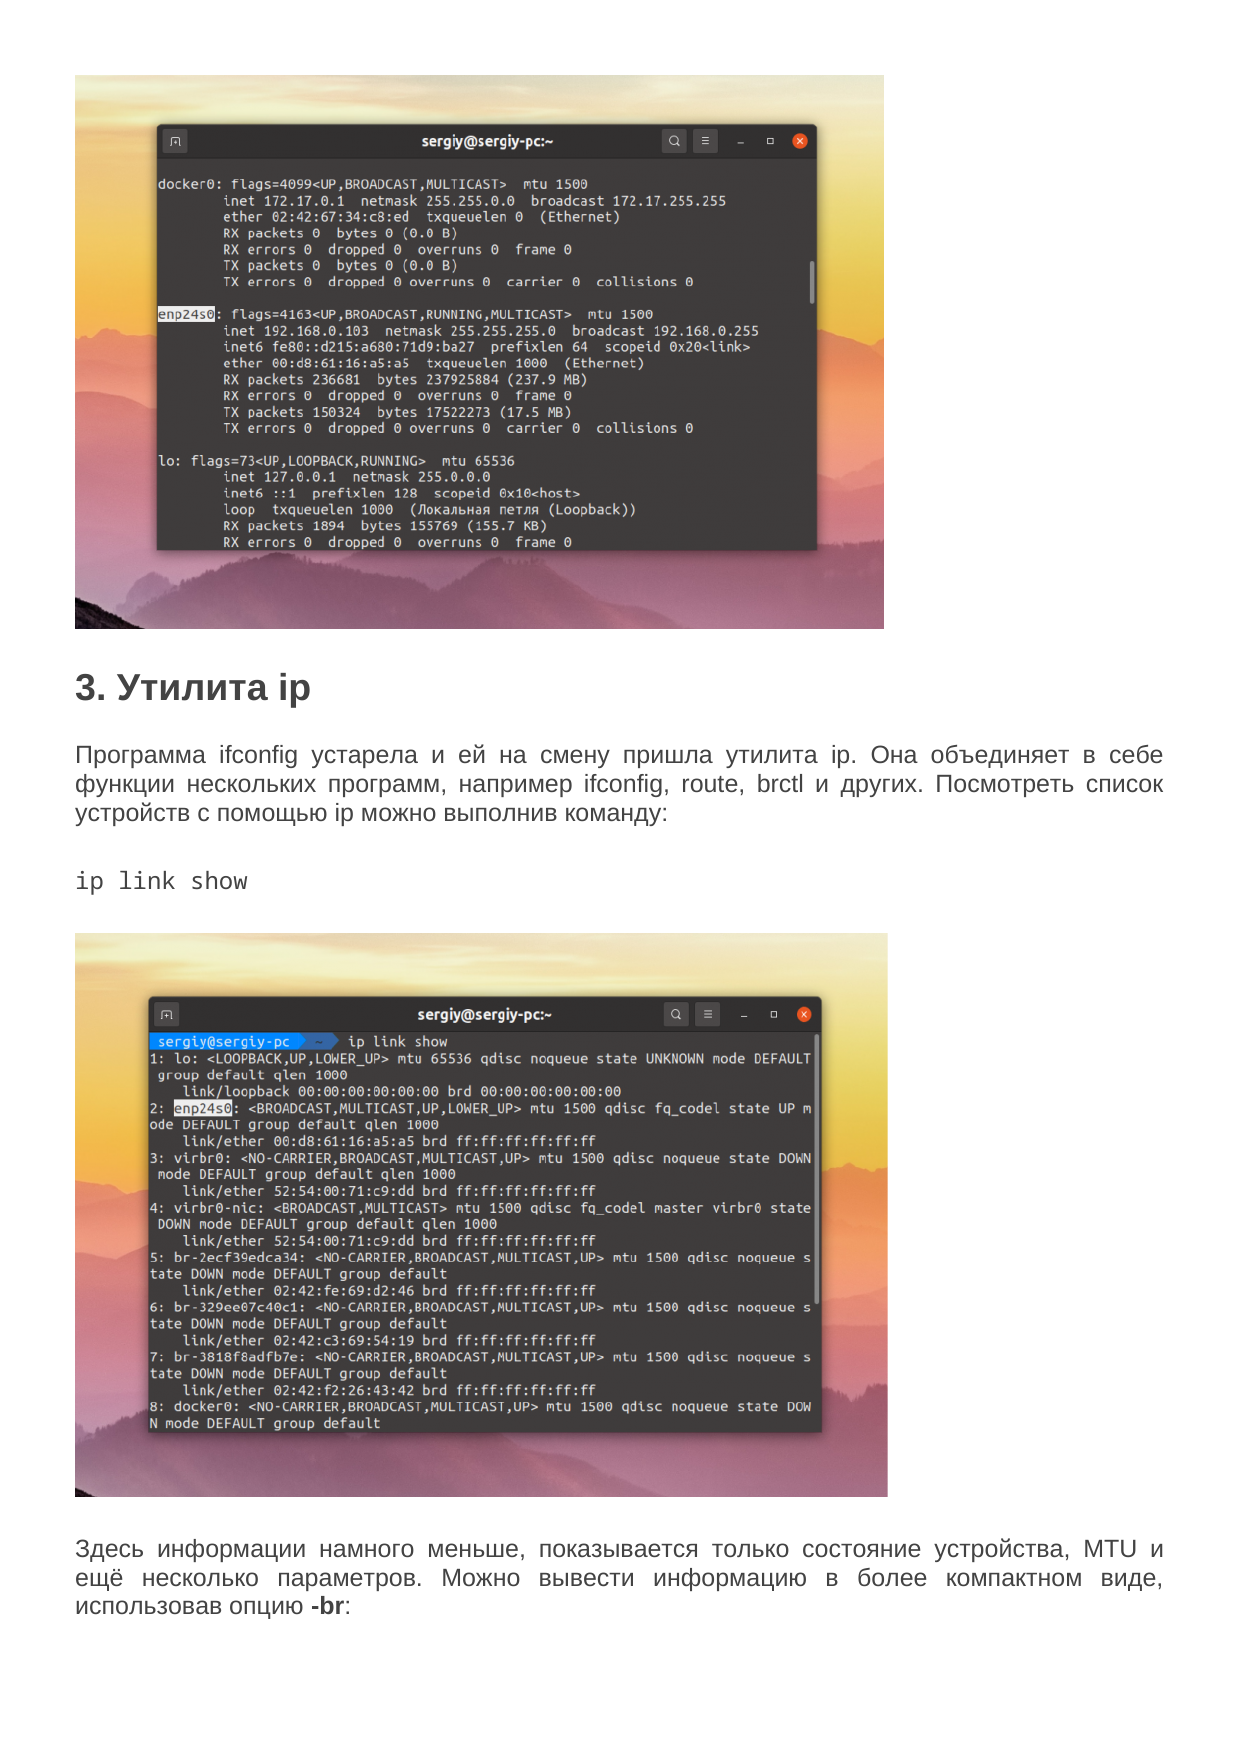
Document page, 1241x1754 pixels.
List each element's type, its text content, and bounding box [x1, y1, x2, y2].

picture [75, 933, 888, 1497]
text 3. Утилита ip [75, 666, 1165, 709]
text Программа ifconfig устарела и ей на смену пришла утилита ip. Она объединяет в себе функции нескольких программ, например ifconfig, route, brctl и других. Посмотреть список устройств с помощью ip можно выполнив команду: [75, 740, 1165, 826]
text Здесь информации намного меньше, показывается только состояние устройства, MTU и ещё несколько параметров. Можно вывести информацию в более компактном виде, использовав опцию -br: [75, 1534, 1165, 1620]
picture [75, 75, 884, 629]
text ip link show [75, 864, 1165, 896]
